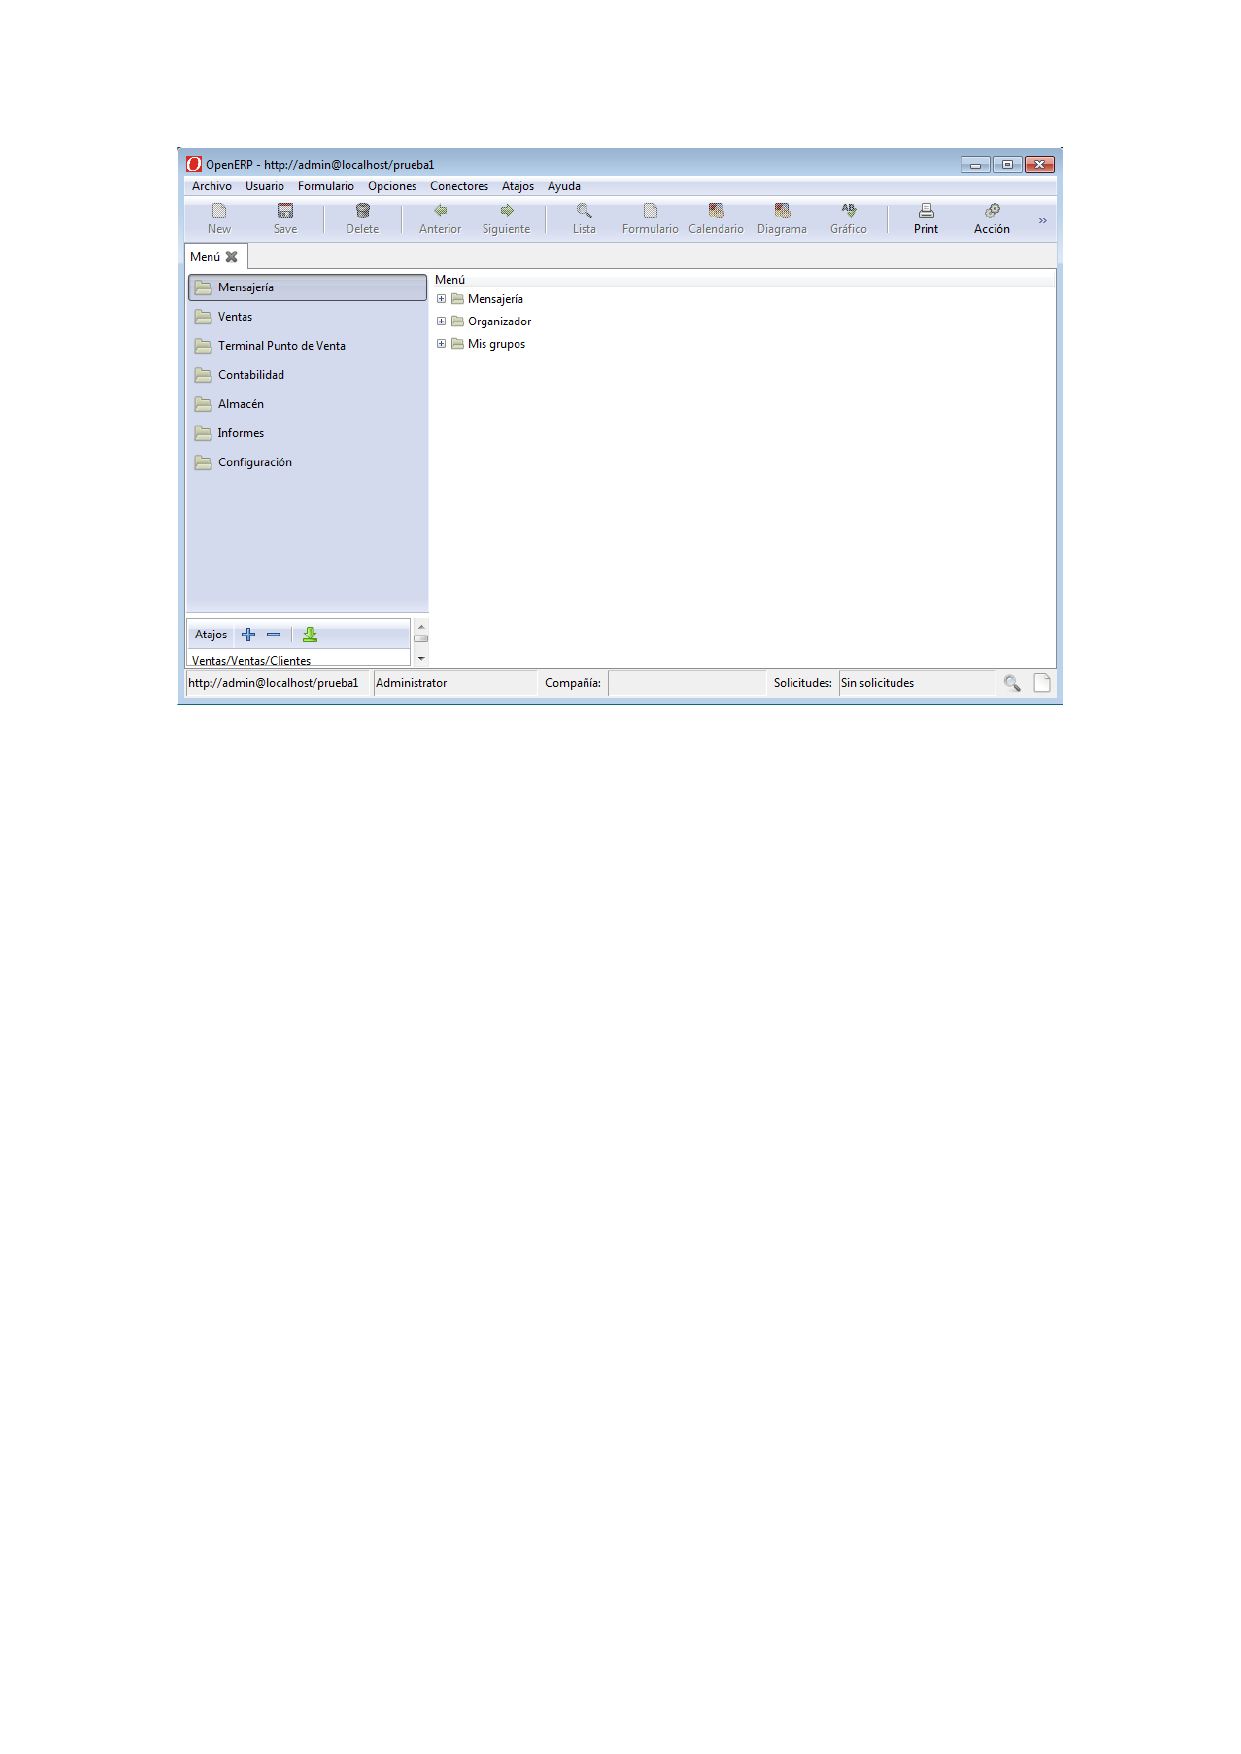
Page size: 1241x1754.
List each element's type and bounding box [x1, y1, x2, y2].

picture [177, 147, 1063, 705]
